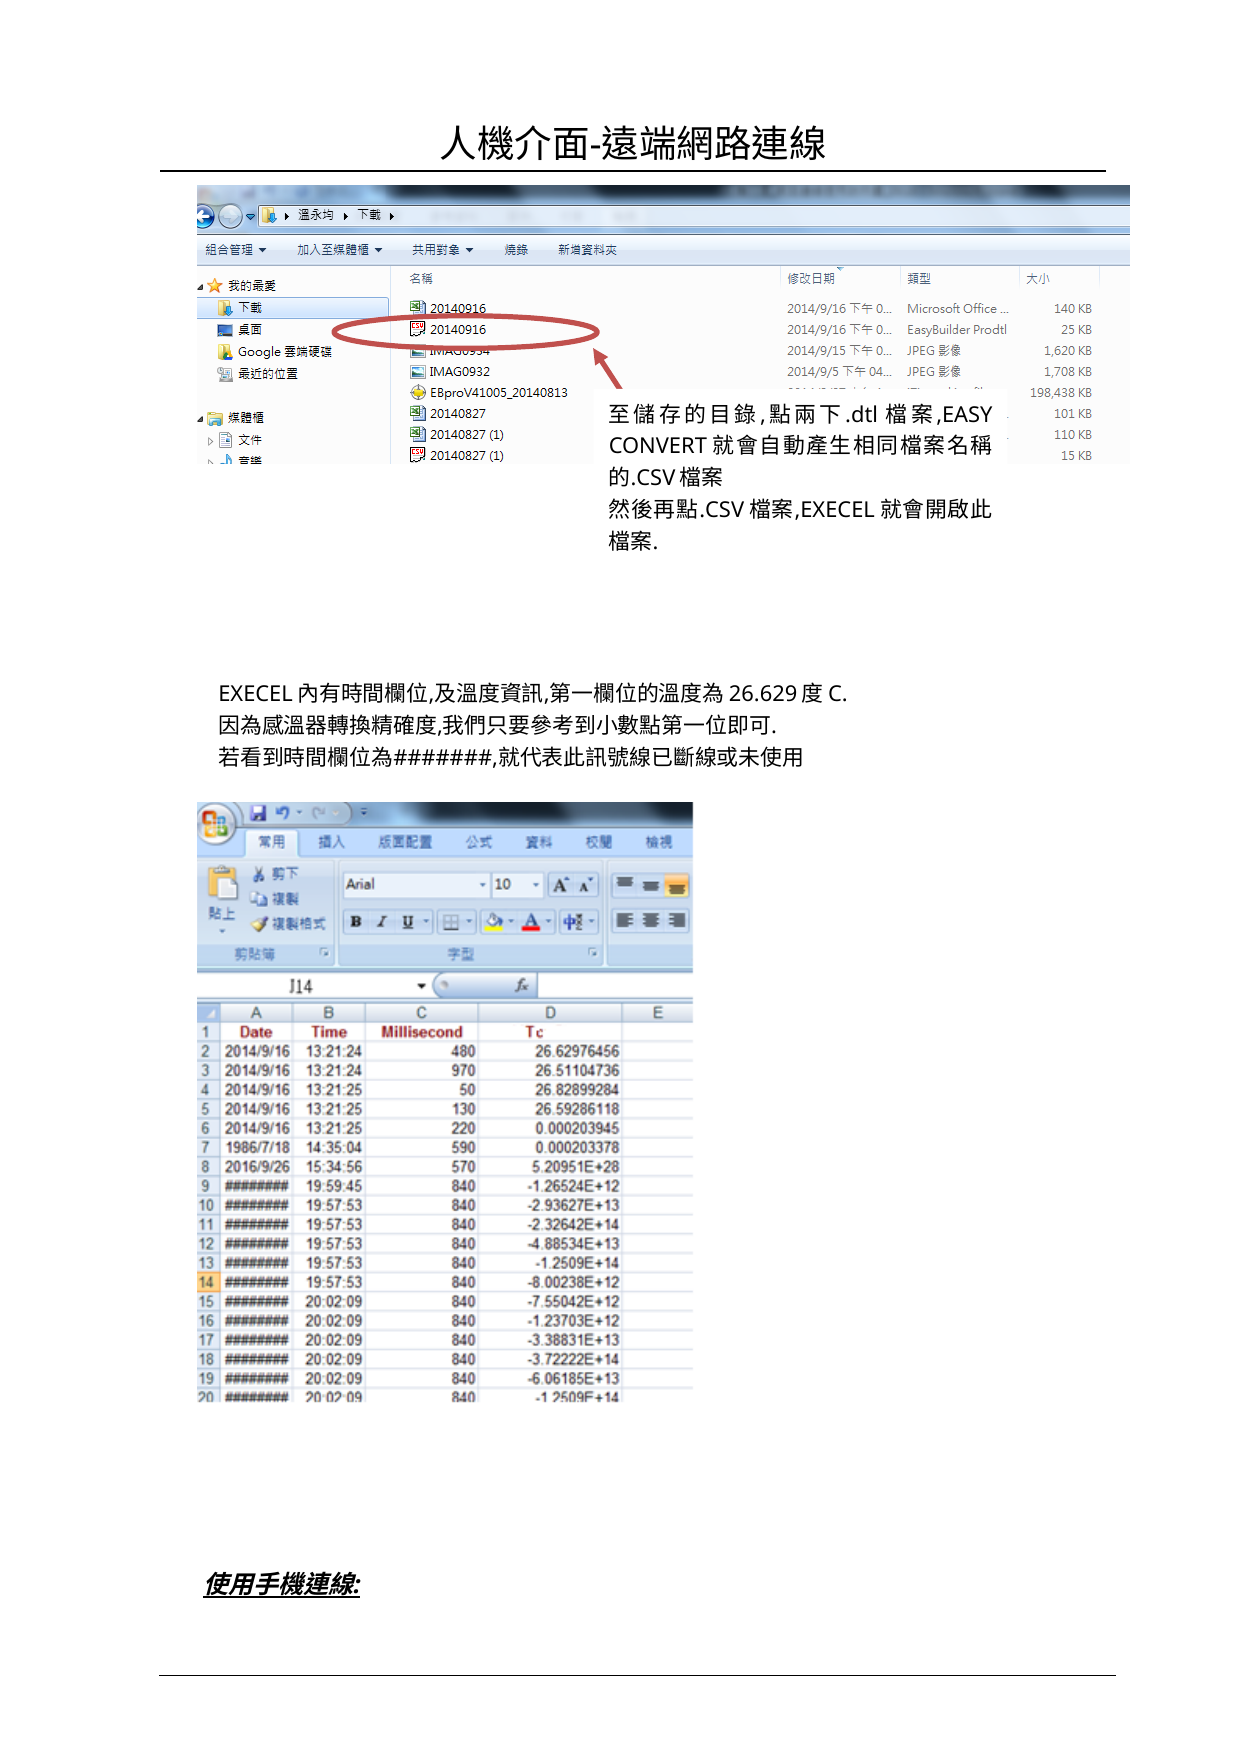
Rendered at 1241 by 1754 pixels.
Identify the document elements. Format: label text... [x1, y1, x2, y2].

picture [197, 802, 701, 1407]
picture [197, 185, 1143, 477]
text 使用手機連線: [203, 1550, 1106, 1615]
